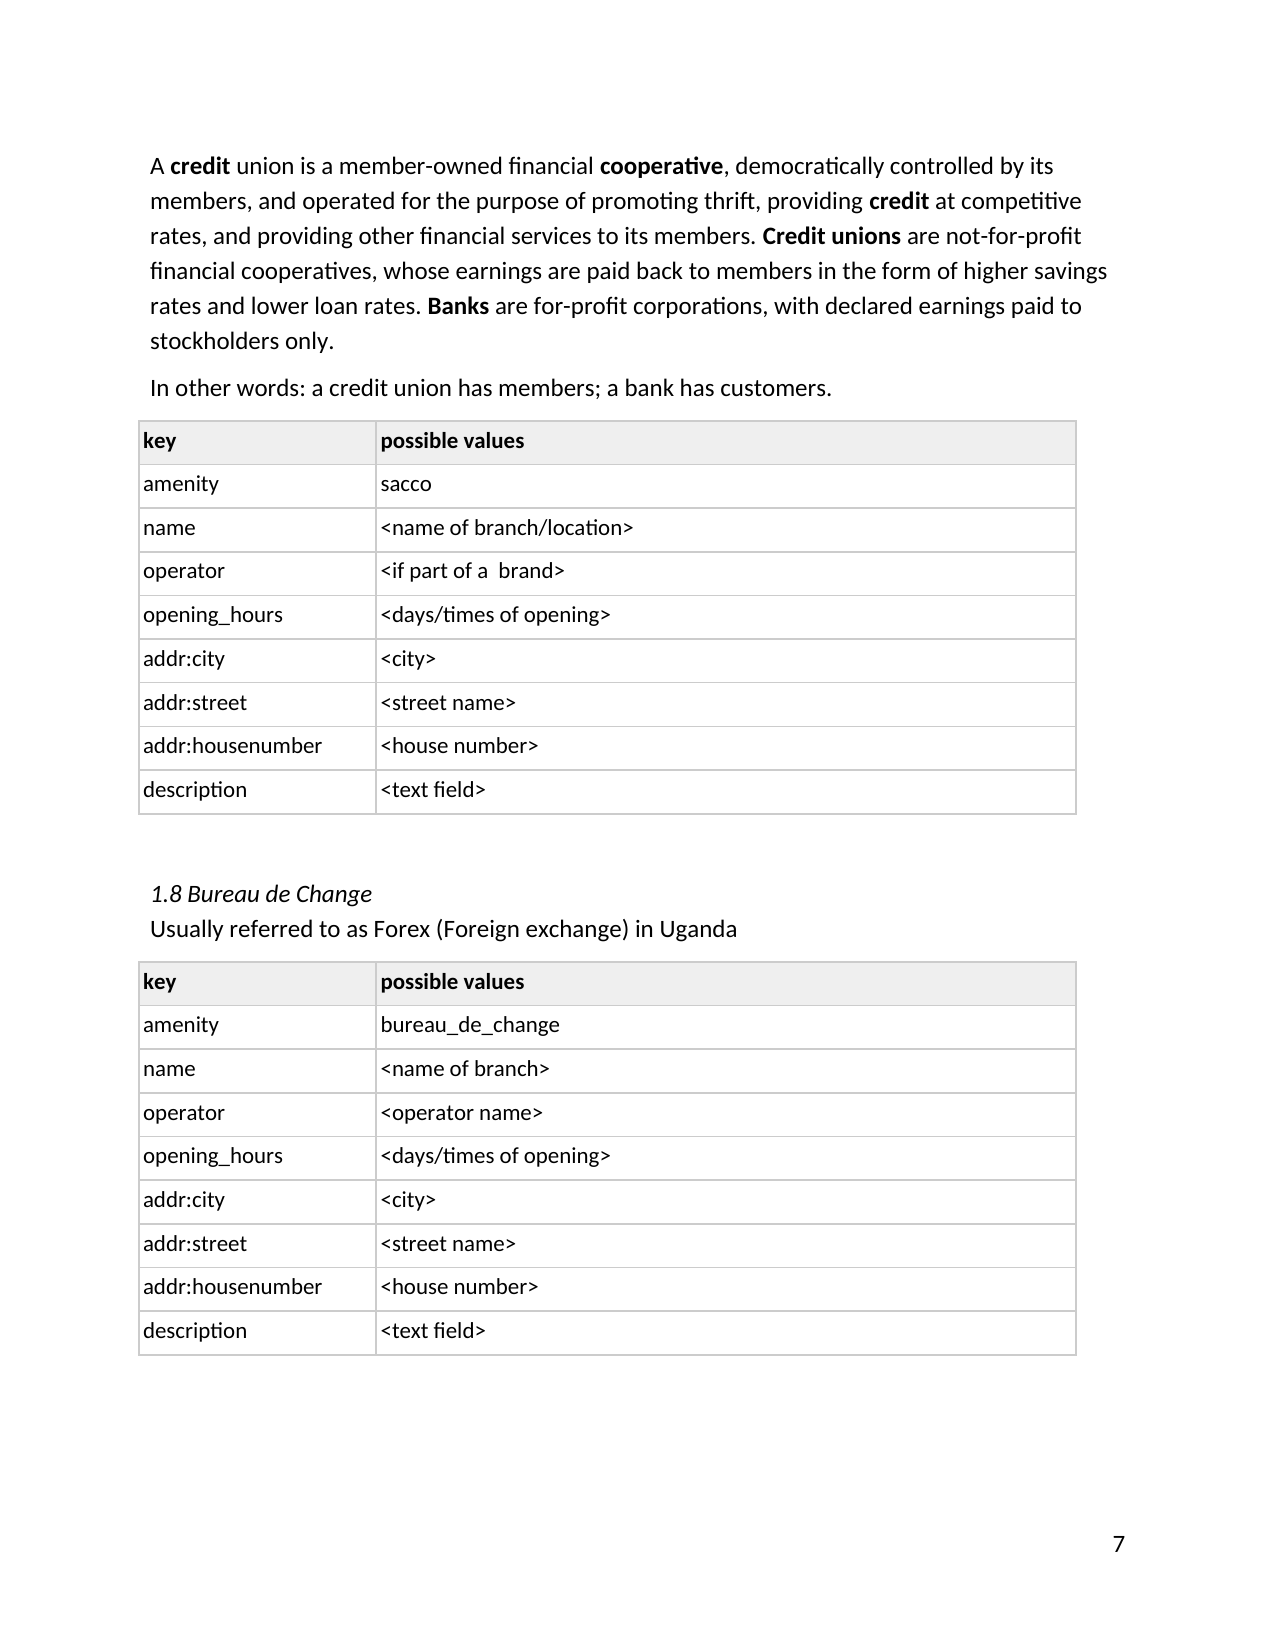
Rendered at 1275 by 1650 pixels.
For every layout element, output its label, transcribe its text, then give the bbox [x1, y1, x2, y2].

table_cell <if part of a brand> [377, 553, 1075, 594]
table_cell description [140, 1312, 375, 1354]
table_cell addr:housenumber [140, 727, 375, 769]
table_cell <text field> [377, 771, 1075, 813]
table_cell description [140, 771, 375, 813]
table_cell bureau_de_change [377, 1006, 1075, 1048]
table_cell <name of branch> [377, 1050, 1075, 1092]
table_header key [140, 963, 375, 1005]
table_cell <operator name> [377, 1094, 1075, 1136]
table_cell <days/times of opening> [377, 596, 1075, 638]
table_cell addr:housenumber [140, 1268, 375, 1310]
table_cell operator [140, 553, 375, 594]
table_cell <house number> [377, 727, 1075, 769]
table_cell sacco [377, 465, 1075, 507]
table_cell addr:street [140, 683, 375, 726]
table_header possible values [377, 963, 1075, 1005]
table_cell operator [140, 1094, 375, 1136]
table_header key [140, 422, 375, 464]
table_cell addr:city [140, 1181, 375, 1223]
table_header possible values [377, 422, 1075, 464]
table_cell opening_hours [140, 1137, 375, 1179]
table_cell <days/times of opening> [377, 1137, 1075, 1179]
table_cell opening_hours [140, 596, 375, 638]
text In other words: a credit union has members; a bank has customers. [150, 372, 1125, 403]
table_cell <city> [377, 1181, 1075, 1223]
table_cell addr:city [140, 640, 375, 682]
table_cell amenity [140, 465, 375, 507]
subtitle 1.8 Bureau de Change [150, 878, 1125, 909]
text A credit union is a member-owned financial cooperative, democratically controlled by its members, and operated for the purpose of promoting thrift, providing credit at competitive rates, and providing other financial services to its members. Credit unions are not-for-profit financial cooperatives, whose earnings are paid back to members in the form of higher savings rates and lower loan rates. Banks are for-profit corporations, with declared earnings paid to stockholders only. [150, 150, 1125, 356]
table_cell <house number> [377, 1268, 1075, 1310]
table_cell name [140, 509, 375, 551]
table_cell <text field> [377, 1312, 1075, 1354]
text Usually referred to as Forex (Foreign exchange) in Uganda [150, 913, 1125, 944]
table_cell <name of branch/location> [377, 509, 1075, 551]
table_cell <street name> [377, 1225, 1075, 1267]
table_cell name [140, 1050, 375, 1092]
table_cell addr:street [140, 1225, 375, 1267]
table_cell amenity [140, 1006, 375, 1048]
table_cell <city> [377, 640, 1075, 682]
table_cell <street name> [377, 683, 1075, 726]
